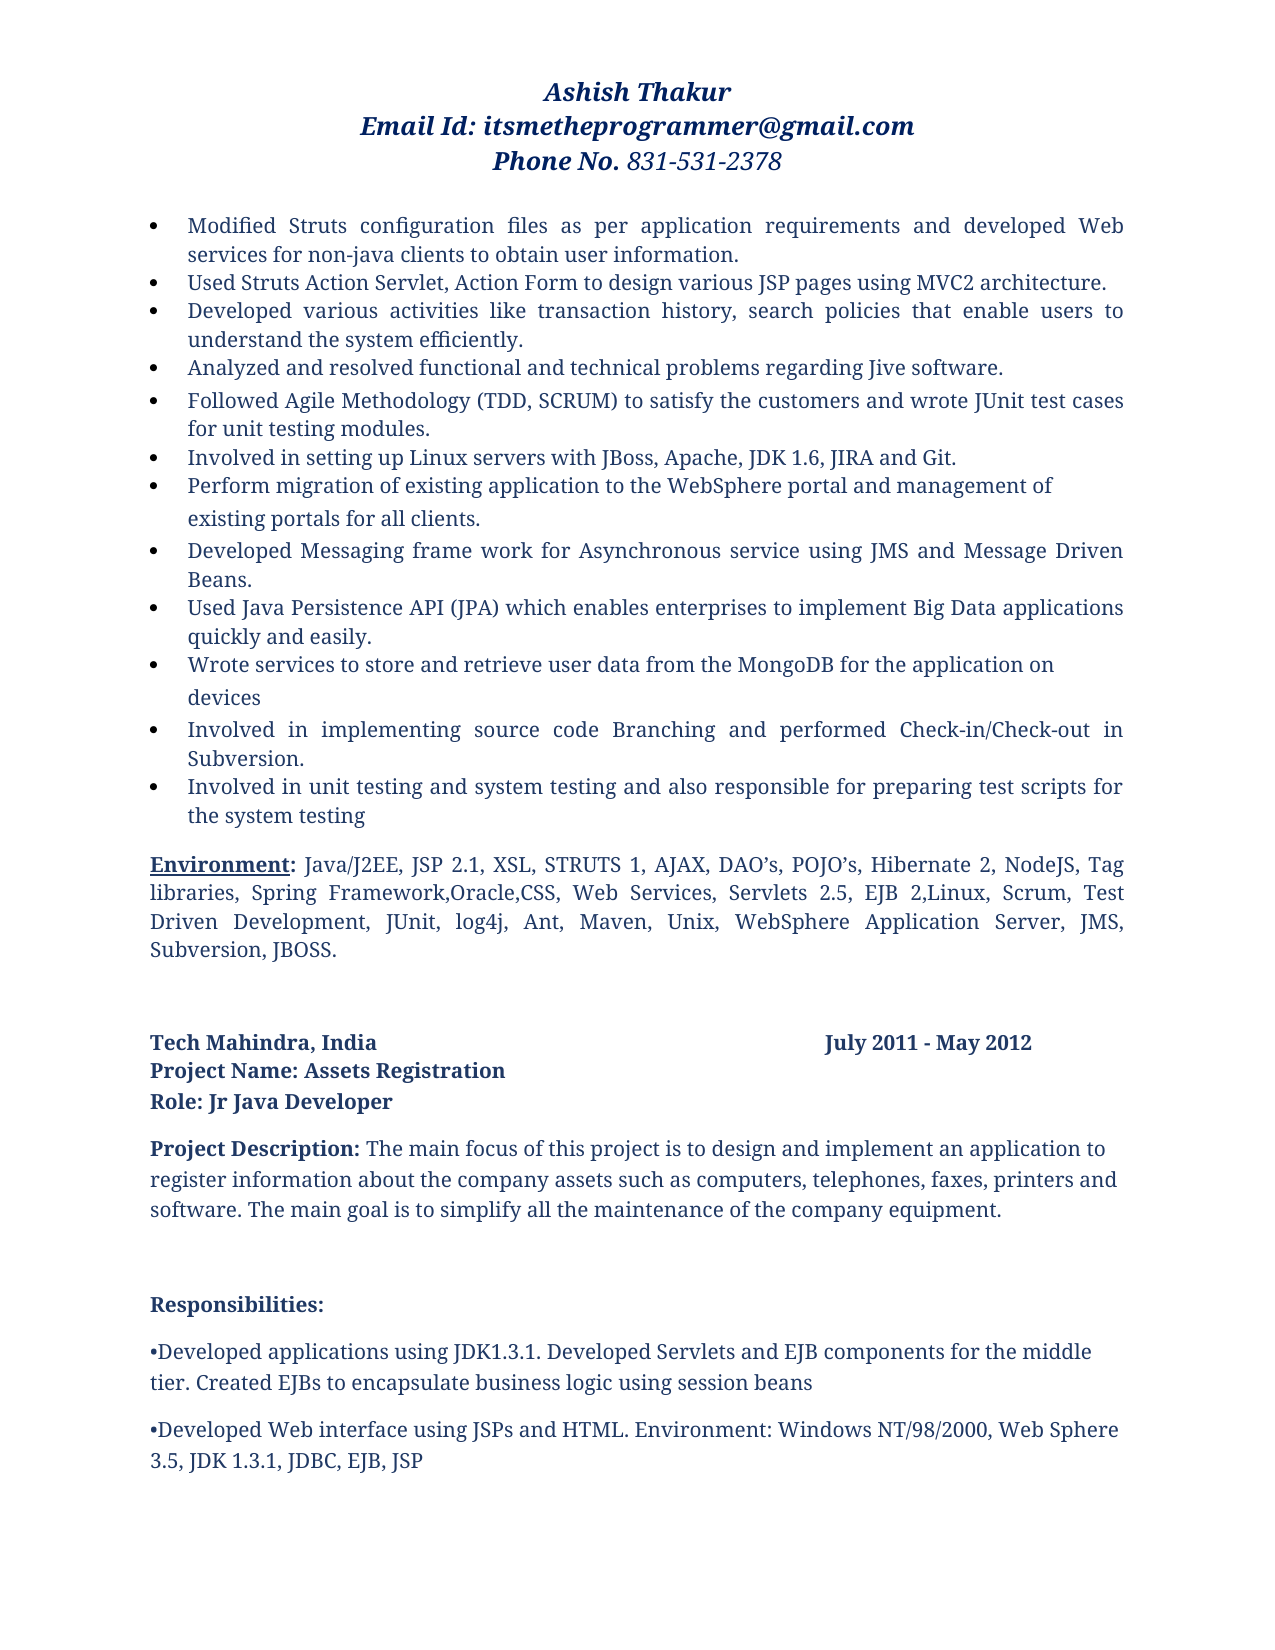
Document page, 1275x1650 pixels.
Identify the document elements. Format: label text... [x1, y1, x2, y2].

list Developed various activities like transaction history, search policies that enable users to understand the system efficiently. [150, 297, 1125, 353]
text •Developed applications using JDK1.3.1. Developed Servlets and EJB components for the middle tier. Created EJBs to encapsulate business logic using session beans [150, 1337, 1125, 1396]
text Environment: Java/J2EE, JSP 2.1, XSL, STRUTS 1, AJAX, DAO’s, POJO’s, Hibernate 2, NodeJS, Tag libraries, Spring Framework,Oracle,CSS, Web Services, Servlets 2.5, EJB 2,Linux, Scrum, Test Driven Development, JUnit, log4j, Ant, Maven, Unix, WebSphere Application Server, JMS, Subversion, JBOSS. [150, 850, 1125, 964]
text Project Name: Assets Registration [150, 1056, 1125, 1085]
list Analyzed and resolved functional and technical problems regarding Jive software. [150, 353, 1125, 382]
text Tech Mahindra, India July 2011 - May 2012 [150, 1028, 1125, 1056]
list Followed Agile Methodology (TDD, SCRUM) to satisfy the customers and wrote JUnit test cases for unit testing modules. [150, 386, 1125, 443]
list Modified Struts configuration files as per application requirements and developed Web services for non-java clients to obtain user information. [150, 211, 1125, 268]
list Involved in setting up Linux servers with JBoss, Apache, JDK 1.6, JIRA and Git. [150, 443, 1125, 471]
text •Developed Web interface using JSPs and HTML. Environment: Windows NT/98/2000, Web Sphere 3.5, JDK 1.3.1, JDBC, EJB, JSP [150, 1415, 1125, 1474]
list Perform migration of existing application to the WebSphere portal and management of existing portals for all clients. [150, 471, 1125, 532]
list Used Struts Action Servlet, Action Form to design various JSP pages using MVC2 architecture. [150, 268, 1125, 297]
text Project Description: The main focus of this project is to design and implement an application to register information about the company assets such as computers, telephones, faxes, printers and software. The main goal is to simplify all the maintenance of the company equipment. [150, 1134, 1125, 1224]
list Developed Messaging frame work for Asynchronous service using JMS and Message Driven Beans. [150, 537, 1125, 593]
text Responsibilities: [150, 1290, 1125, 1318]
text Role: Jr Java Developer [150, 1087, 1125, 1115]
list Involved in unit testing and system testing and also responsible for preparing test scripts for the system testing [150, 772, 1125, 829]
list Involved in implementing source code Branching and performed Check-in/Check-out in Subversion. [150, 716, 1125, 772]
list Used Java Persistence API (JPA) which enables enterprises to implement Big Data applications quickly and easily. [150, 593, 1125, 650]
list Wrote services to store and retrieve user data from the MongoDB for the application on devices [150, 650, 1125, 711]
